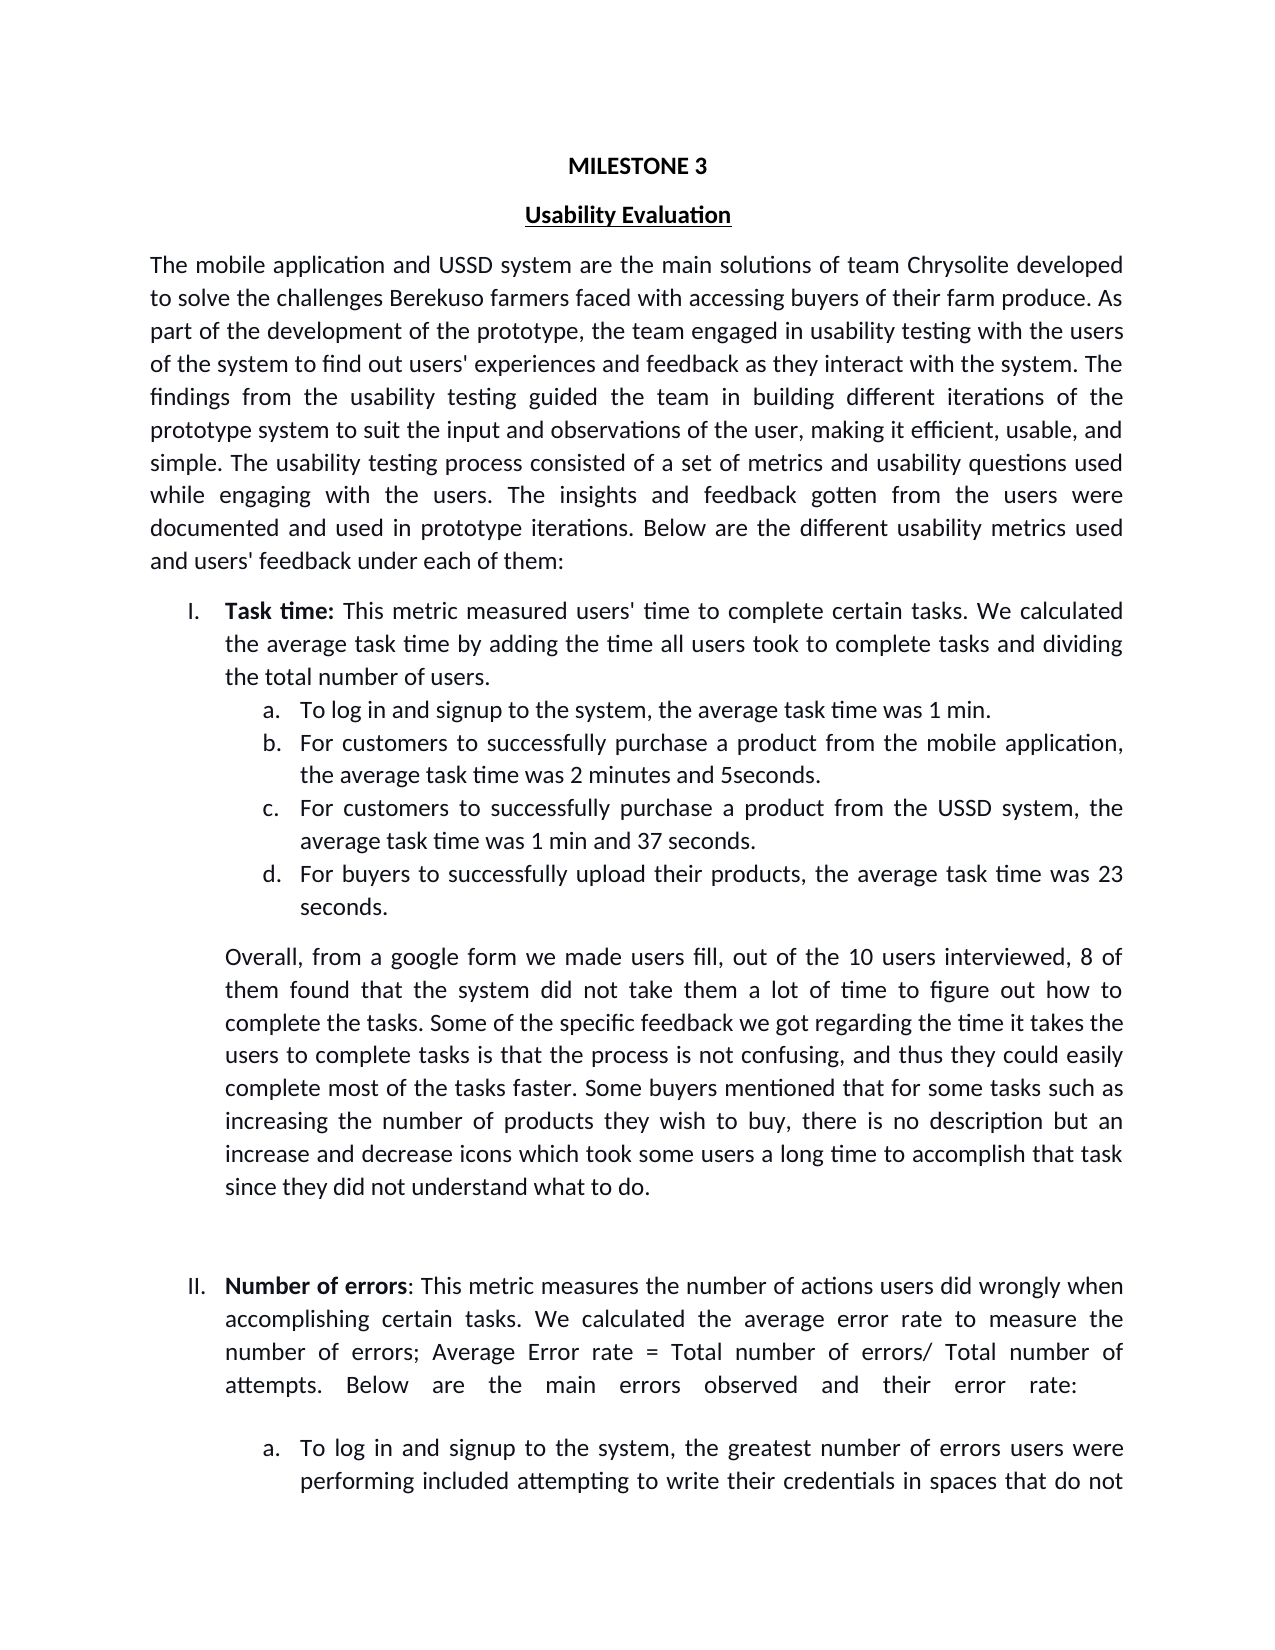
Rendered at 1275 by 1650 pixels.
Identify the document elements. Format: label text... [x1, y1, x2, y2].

list For customers to successfully purchase a product from the mobile application, the average task time was 2 minutes and 5seconds. [262, 727, 1125, 790]
text Overall, from a google form we made users fill, out of the 10 users interviewed, 8 of them found that the system did not take them a lot of time to figure out how to complete the tasks. Some of the specific feedback we got regarding the time it takes the users to complete tasks is that the process is not confusing, and thus they could easily complete most of the tasks faster. Some buyers mentioned that for some tasks such as increasing the number of products they wish to buy, there is no description but an increase and decrease icons which took some users a long time to accomplish that task since they did not understand what to do. [225, 941, 1125, 1202]
list For buyers to successfully upload their products, the average task time was 23 seconds. [262, 858, 1125, 922]
list To log in and signup to the system, the average task time was 1 min. [262, 694, 1125, 724]
text The mobile application and USSD system are the main solutions of team Chrysolite developed to solve the challenges Berekuso farmers faced with accessing buyers of their farm produce. As part of the development of the prototype, the team engaged in usability testing with the users of the system to find out users' experiences and feedback as they interact with the system. The findings from the usability testing guided the team in building different iterations of the prototype system to suit the input and observations of the user, making it efficient, usable, and simple. The usability testing process consisted of a set of metrics and usability questions used while engaging with the users. The insights and feedback gotten from the users were documented and used in prototype iterations. Below are the different usability metrics used and users' feedback under each of them: [150, 249, 1125, 576]
list Number of errors: This metric measures the number of actions users did wrongly when accomplishing certain tasks. We calculated the average error rate to measure the number of errors; Average Error rate = Total number of errors/ Total number of attempts. Below are the main errors observed and their error rate: [187, 1270, 1125, 1430]
text Usability Evaluation [525, 199, 1125, 230]
list For customers to successfully purchase a product from the USSD system, the average task time was 1 min and 37 seconds. [262, 792, 1125, 856]
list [262, 1432, 1125, 1496]
text MILESTONE 3 [150, 150, 1125, 181]
list Task time: This metric measured users' time to complete certain tasks. We calculated the average task time by adding the time all users took to complete tasks and dividing the total number of users. [187, 595, 1125, 691]
